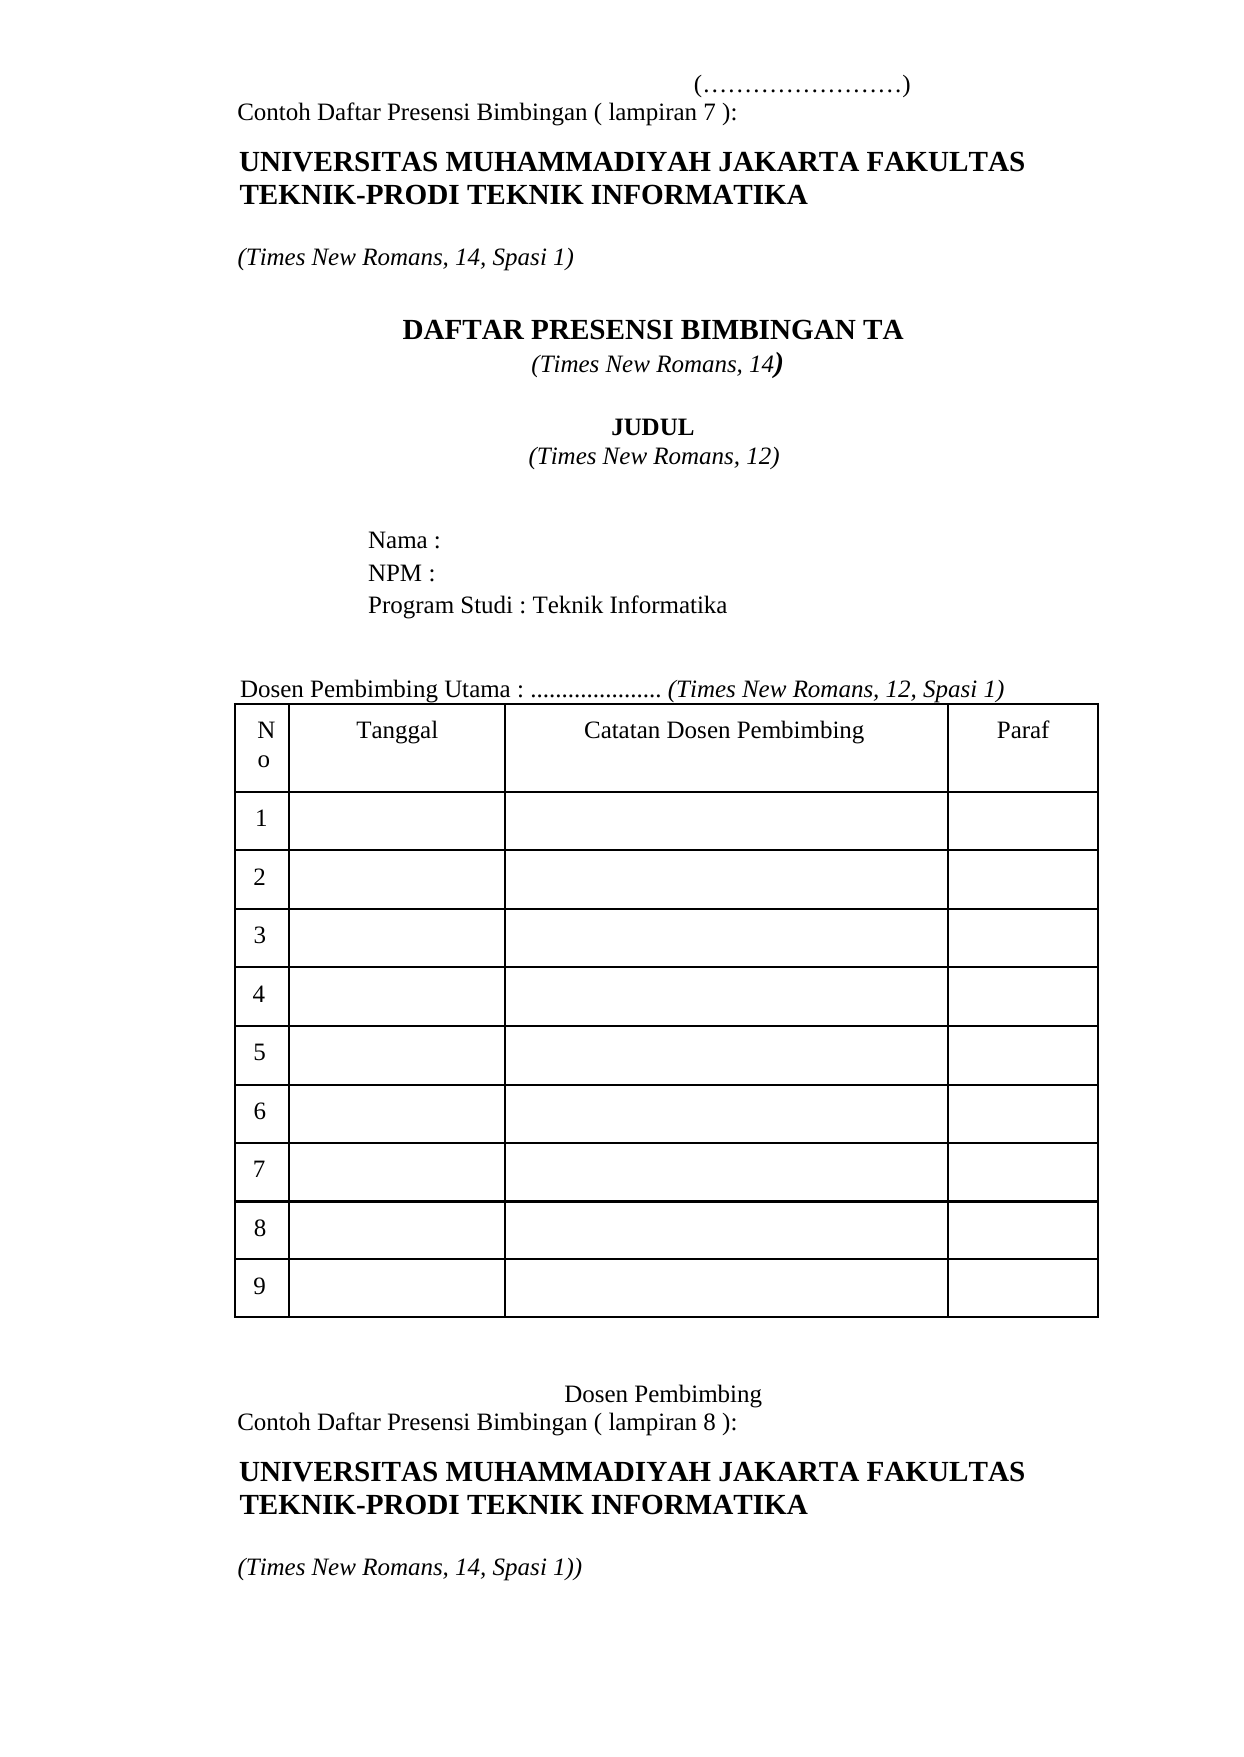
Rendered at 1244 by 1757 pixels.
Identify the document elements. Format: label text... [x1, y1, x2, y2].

table_cell 1 [236, 793, 288, 849]
table_cell [506, 1086, 947, 1142]
text Dosen Pembimbing Utama : ..................... (Times New Romans, 12, Spasi 1) [240, 674, 1190, 703]
table_header Tanggal [290, 705, 504, 791]
table_cell [949, 1027, 1097, 1084]
table_cell [290, 1144, 504, 1200]
table_cell 8 [236, 1203, 288, 1258]
table_cell 9 [236, 1260, 288, 1316]
table_cell [506, 1027, 947, 1084]
table_cell 4 [236, 968, 288, 1024]
text Nama : [368, 525, 1190, 554]
text Contoh Daftar Presensi Bimbingan ( lampiran 8 ): [237, 1407, 1190, 1436]
table_cell [949, 1260, 1097, 1316]
table_cell [506, 1144, 947, 1200]
table_header Catatan Dosen Pembimbing [506, 705, 947, 791]
text DAFTAR PRESENSI BIMBINGAN TA [402, 312, 1190, 345]
table_header Paraf [949, 705, 1097, 791]
text Dosen Pembimbing [125, 1379, 762, 1407]
text (Times New Romans, 14, Spasi 1)) [237, 1552, 1190, 1581]
table_cell [949, 1144, 1097, 1200]
text JUDUL [611, 412, 1190, 441]
text Contoh Daftar Presensi Bimbingan ( lampiran 7 ): [237, 97, 1190, 126]
table_cell [506, 793, 947, 849]
table_cell [506, 851, 947, 907]
table_cell 3 [236, 910, 288, 966]
text UNIVERSITAS MUHAMMADIYAH JAKARTA FAKULTAS TEKNIK-PRODI TEKNIK INFORMATIKA [239, 146, 1032, 211]
table_cell [949, 1203, 1097, 1258]
text UNIVERSITAS MUHAMMADIYAH JAKARTA FAKULTAS TEKNIK-PRODI TEKNIK INFORMATIKA [239, 1456, 1032, 1521]
table_cell [949, 910, 1097, 966]
text (Times New Romans, 14, Spasi 1) [237, 242, 1190, 271]
table_cell [506, 968, 947, 1024]
table_cell [290, 1027, 504, 1084]
table_cell [506, 1203, 947, 1258]
text (……………………) [125, 69, 910, 97]
text Program Studi : Teknik Informatika [368, 590, 1190, 619]
text (Times New Romans, 14) [125, 345, 1190, 379]
table_cell [949, 851, 1097, 907]
table_cell 5 [236, 1027, 288, 1084]
table_cell [506, 1260, 947, 1316]
table_header N o [236, 705, 288, 791]
table_cell [290, 851, 504, 907]
table_cell 6 [236, 1086, 288, 1142]
table_cell [949, 1086, 1097, 1142]
table_cell [290, 793, 504, 849]
table_cell 7 [236, 1144, 288, 1200]
table_cell [290, 1086, 504, 1142]
table_cell [290, 1203, 504, 1258]
text NPM : [368, 558, 1190, 586]
table_cell [290, 1260, 504, 1316]
table_cell [949, 793, 1097, 849]
text (Times New Romans, 12) [528, 441, 1190, 470]
table_cell [506, 910, 947, 966]
table_cell [290, 910, 504, 966]
table_cell [290, 968, 504, 1024]
table_cell 2 [236, 851, 288, 907]
table_cell [949, 968, 1097, 1024]
